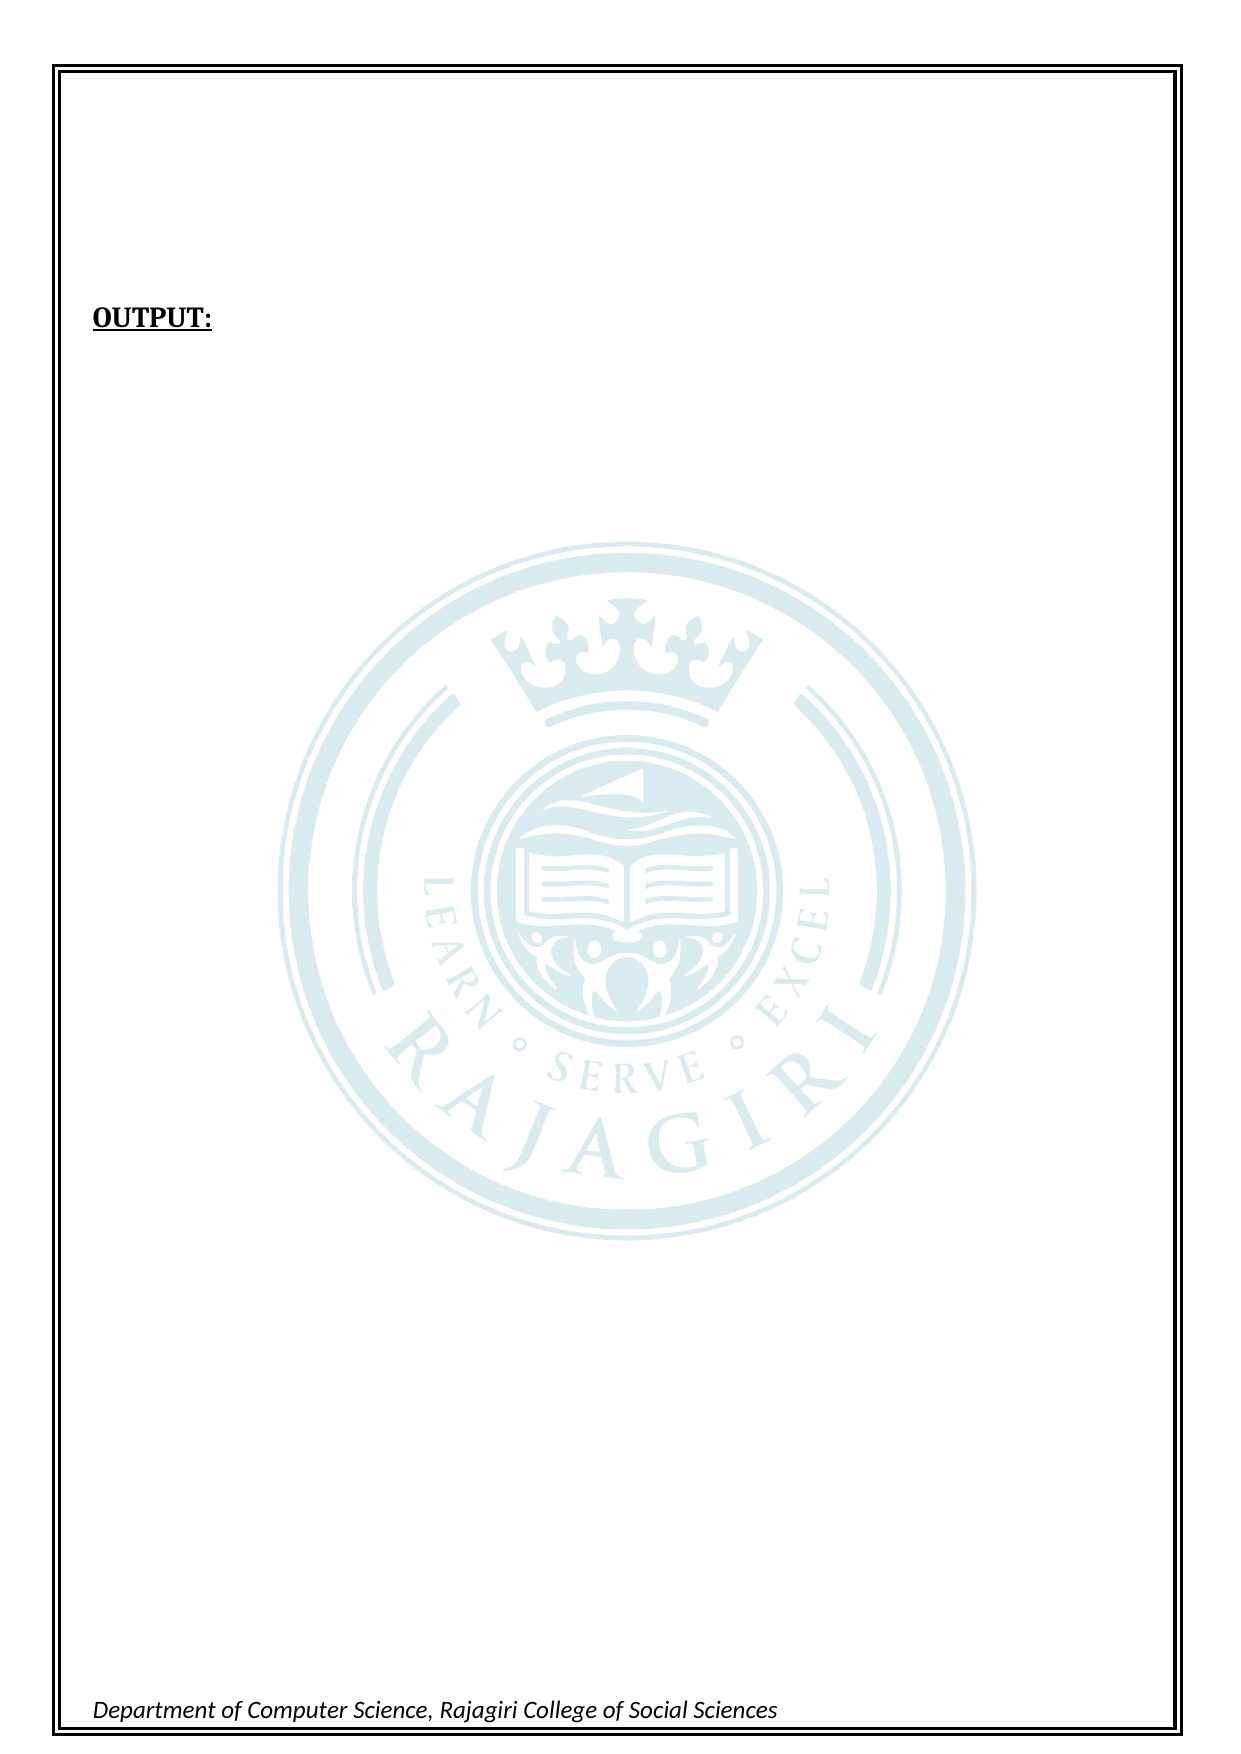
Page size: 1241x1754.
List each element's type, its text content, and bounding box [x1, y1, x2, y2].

text OUTPUT: [93, 301, 1165, 335]
